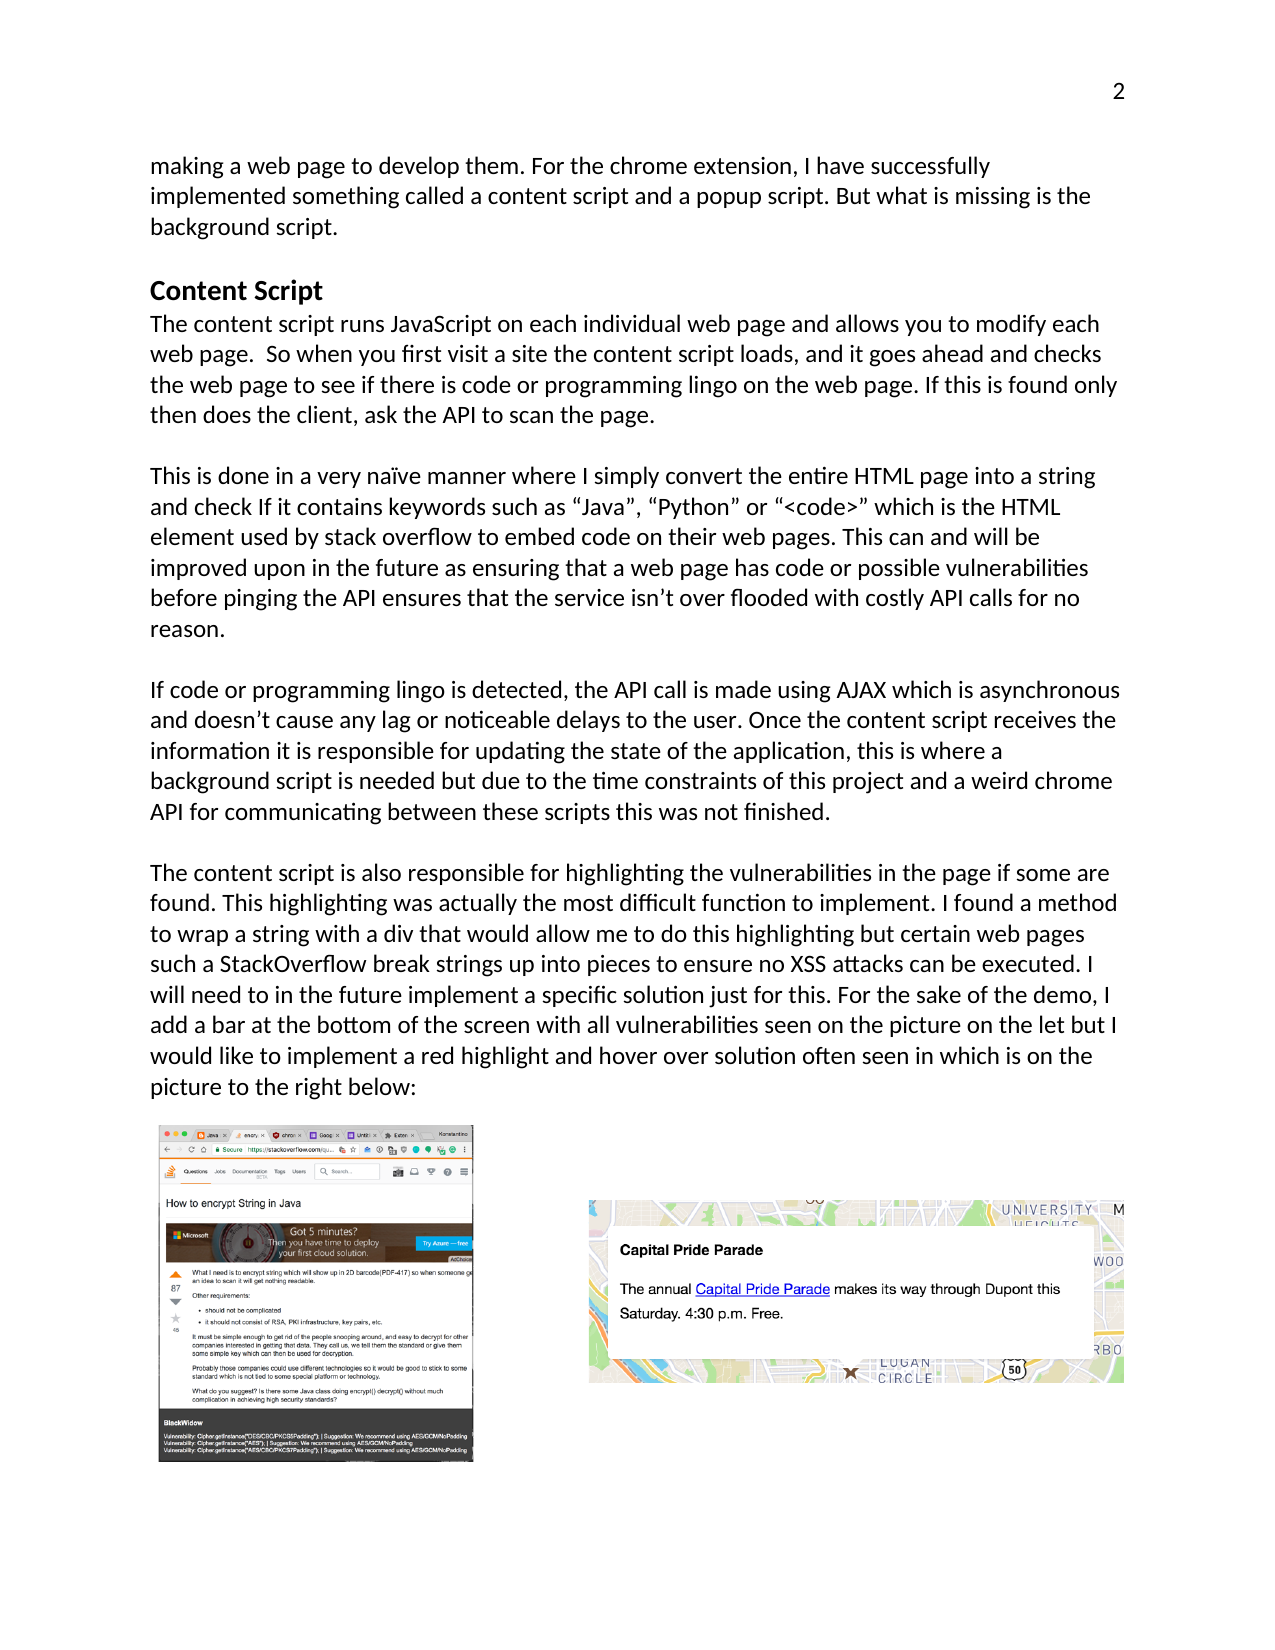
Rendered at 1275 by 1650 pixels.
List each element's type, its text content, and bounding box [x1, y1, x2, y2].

text Content Script [150, 272, 1125, 308]
text If code or programming lingo is detected, the API call is made using AJAX which is asynchronous and doesn’t cause any lag or noticeable delays to the user. Once the content script receives the information it is responsible for updating the state of the application, this is where a background script is needed but due to the time constraints of this project and a weird chrome API for communicating between these scripts this was not finished. [150, 674, 1125, 827]
text The content script runs JavaScript on each individual web page and allows you to modify each web page. So when you first visit a site the content script loads, and it goes ahead and checks the web page to see if there is code or programming lingo on the web page. If this is found only then does the client, ask the API to scan the page. [150, 308, 1125, 430]
picture [588, 1200, 1124, 1383]
text This is done in a very naïve manner where I simply convert the entire HTML page into a string and check If it contains keywords such as “Java”, “Python” or “<code>” which is the HTML element used by stack overflow to embed code on their web pages. This can and will be improved upon in the future as ensuring that a web page has code or possible vulnerabilities before pinging the API ensures that the service isn’t over flooded with costly API calls for no reason. [150, 460, 1125, 643]
picture [158, 1125, 474, 1462]
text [150, 150, 1125, 242]
text The content script is also responsible for highlighting the vulnerabilities in the page if some are found. This highlighting was actually the most difficult function to implement. I found a method to wrap a string with a div that would allow me to do this highlighting but certain web pages such a StackOverflow break strings up into pieces to ensure no XSS attacks can be executed. I will need to in the future implement a specific solution just for this. For the sake of the demo, I add a bar at the bottom of the screen with all vulnerabilities seen on the picture on the let but I would like to implement a red highlight and hover over solution often seen in which is on the picture to the right below: [150, 857, 1125, 1101]
